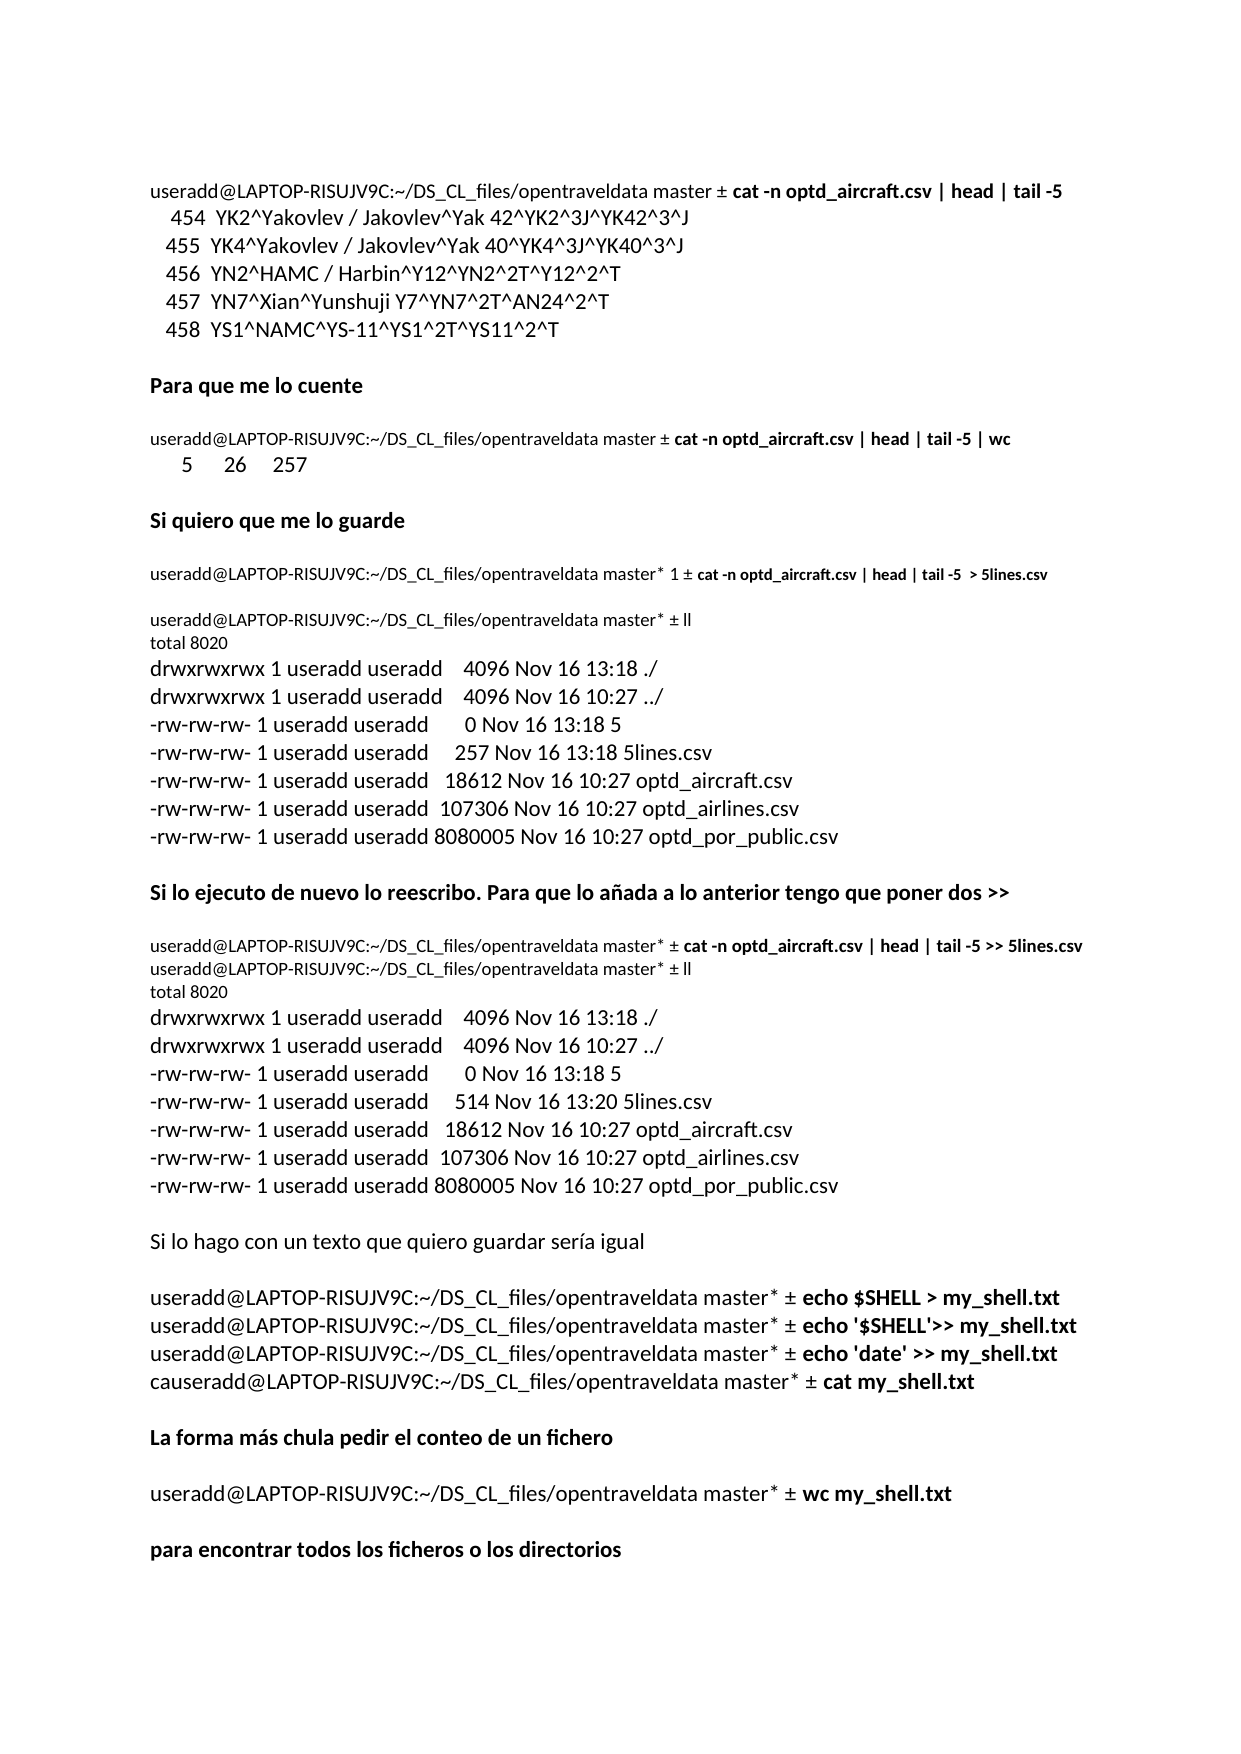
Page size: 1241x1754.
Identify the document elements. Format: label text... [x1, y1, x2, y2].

text drwxrwxrwx 1 useradd useradd 4096 Nov 16 13:18 ./ [150, 1003, 1090, 1031]
text 5 26 257 [150, 451, 1090, 478]
text Si lo ejecuto de nuevo lo reescribo. Para que lo añada a lo anterior tengo que poner dos >> [150, 878, 1090, 906]
text -rw-rw-rw- 1 useradd useradd 0 Nov 16 13:18 5 [150, 1059, 1090, 1087]
text drwxrwxrwx 1 useradd useradd 4096 Nov 16 10:27 ../ [150, 682, 1090, 710]
text Si quiero que me lo guarde [150, 507, 1090, 534]
text 456 YN2^HAMC / Harbin^Y12^YN2^2T^Y12^2^T [150, 259, 1090, 287]
text useradd@LAPTOP-RISUJV9C:~/DS_CL_files/opentraveldata master* ± cat -n optd_aircraft.csv | head | tail -5 >> 5lines.csv [150, 934, 1090, 957]
text -rw-rw-rw- 1 useradd useradd 257 Nov 16 13:18 5lines.csv [150, 738, 1090, 766]
text 454 YK2^Yakovlev / Jakovlev^Yak 42^YK2^3J^YK42^3^J [150, 203, 1090, 231]
text -rw-rw-rw- 1 useradd useradd 514 Nov 16 13:20 5lines.csv [150, 1087, 1090, 1115]
text drwxrwxrwx 1 useradd useradd 4096 Nov 16 10:27 ../ [150, 1031, 1090, 1059]
text Si lo hago con un texto que quiero guardar sería igual [150, 1227, 1090, 1255]
text para encontrar todos los ficheros o los directorios [150, 1536, 1090, 1564]
text total 8020 [150, 980, 1090, 1003]
text -rw-rw-rw- 1 useradd useradd 107306 Nov 16 10:27 optd_airlines.csv [150, 1143, 1090, 1171]
text -rw-rw-rw- 1 useradd useradd 18612 Nov 16 10:27 optd_aircraft.csv [150, 766, 1090, 794]
text -rw-rw-rw- 1 useradd useradd 8080005 Nov 16 10:27 optd_por_public.csv [150, 1171, 1090, 1199]
text -rw-rw-rw- 1 useradd useradd 107306 Nov 16 10:27 optd_airlines.csv [150, 794, 1090, 822]
text 458 YS1^NAMC^YS-11^YS1^2T^YS11^2^T [150, 316, 1090, 343]
text useradd@LAPTOP-RISUJV9C:~/DS_CL_files/opentraveldata master* ± echo $SHELL > my_shell.txt [150, 1283, 1090, 1311]
text -rw-rw-rw- 1 useradd useradd 0 Nov 16 13:18 5 [150, 710, 1090, 738]
text useradd@LAPTOP-RISUJV9C:~/DS_CL_files/opentraveldata master ± cat -n optd_aircraft.csv | head | tail -5 | wc [150, 428, 1090, 451]
text useradd@LAPTOP-RISUJV9C:~/DS_CL_files/opentraveldata master ± cat -n optd_aircraft.csv | head | tail -5 [150, 178, 1090, 203]
text total 8020 [150, 631, 1090, 654]
text useradd@LAPTOP-RISUJV9C:~/DS_CL_files/opentraveldata master* ± wc my_shell.txt [150, 1479, 1090, 1508]
text useradd@LAPTOP-RISUJV9C:~/DS_CL_files/opentraveldata master* ± echo 'date' >> my_shell.txt [150, 1339, 1090, 1367]
text 455 YK4^Yakovlev / Jakovlev^Yak 40^YK4^3J^YK40^3^J [150, 231, 1090, 259]
text useradd@LAPTOP-RISUJV9C:~/DS_CL_files/opentraveldata master* 1 ± cat -n optd_aircraft.csv | head | tail -5 > 5lines.csv [150, 563, 1090, 586]
text drwxrwxrwx 1 useradd useradd 4096 Nov 16 13:18 ./ [150, 654, 1090, 682]
text useradd@LAPTOP-RISUJV9C:~/DS_CL_files/opentraveldata master* ± ll [150, 608, 1090, 631]
text Para que me lo cuente [150, 372, 1090, 399]
text La forma más chula pedir el conteo de un fichero [150, 1423, 1090, 1452]
text -rw-rw-rw- 1 useradd useradd 8080005 Nov 16 10:27 optd_por_public.csv [150, 822, 1090, 850]
text useradd@LAPTOP-RISUJV9C:~/DS_CL_files/opentraveldata master* ± ll [150, 957, 1090, 980]
text useradd@LAPTOP-RISUJV9C:~/DS_CL_files/opentraveldata master* ± echo '$SHELL'>> my_shell.txt [150, 1311, 1090, 1339]
text 457 YN7^Xian^Yunshuji Y7^YN7^2T^AN24^2^T [150, 287, 1090, 316]
text -rw-rw-rw- 1 useradd useradd 18612 Nov 16 10:27 optd_aircraft.csv [150, 1115, 1090, 1143]
text causeradd@LAPTOP-RISUJV9C:~/DS_CL_files/opentraveldata master* ± cat my_shell.txt [150, 1367, 1090, 1396]
